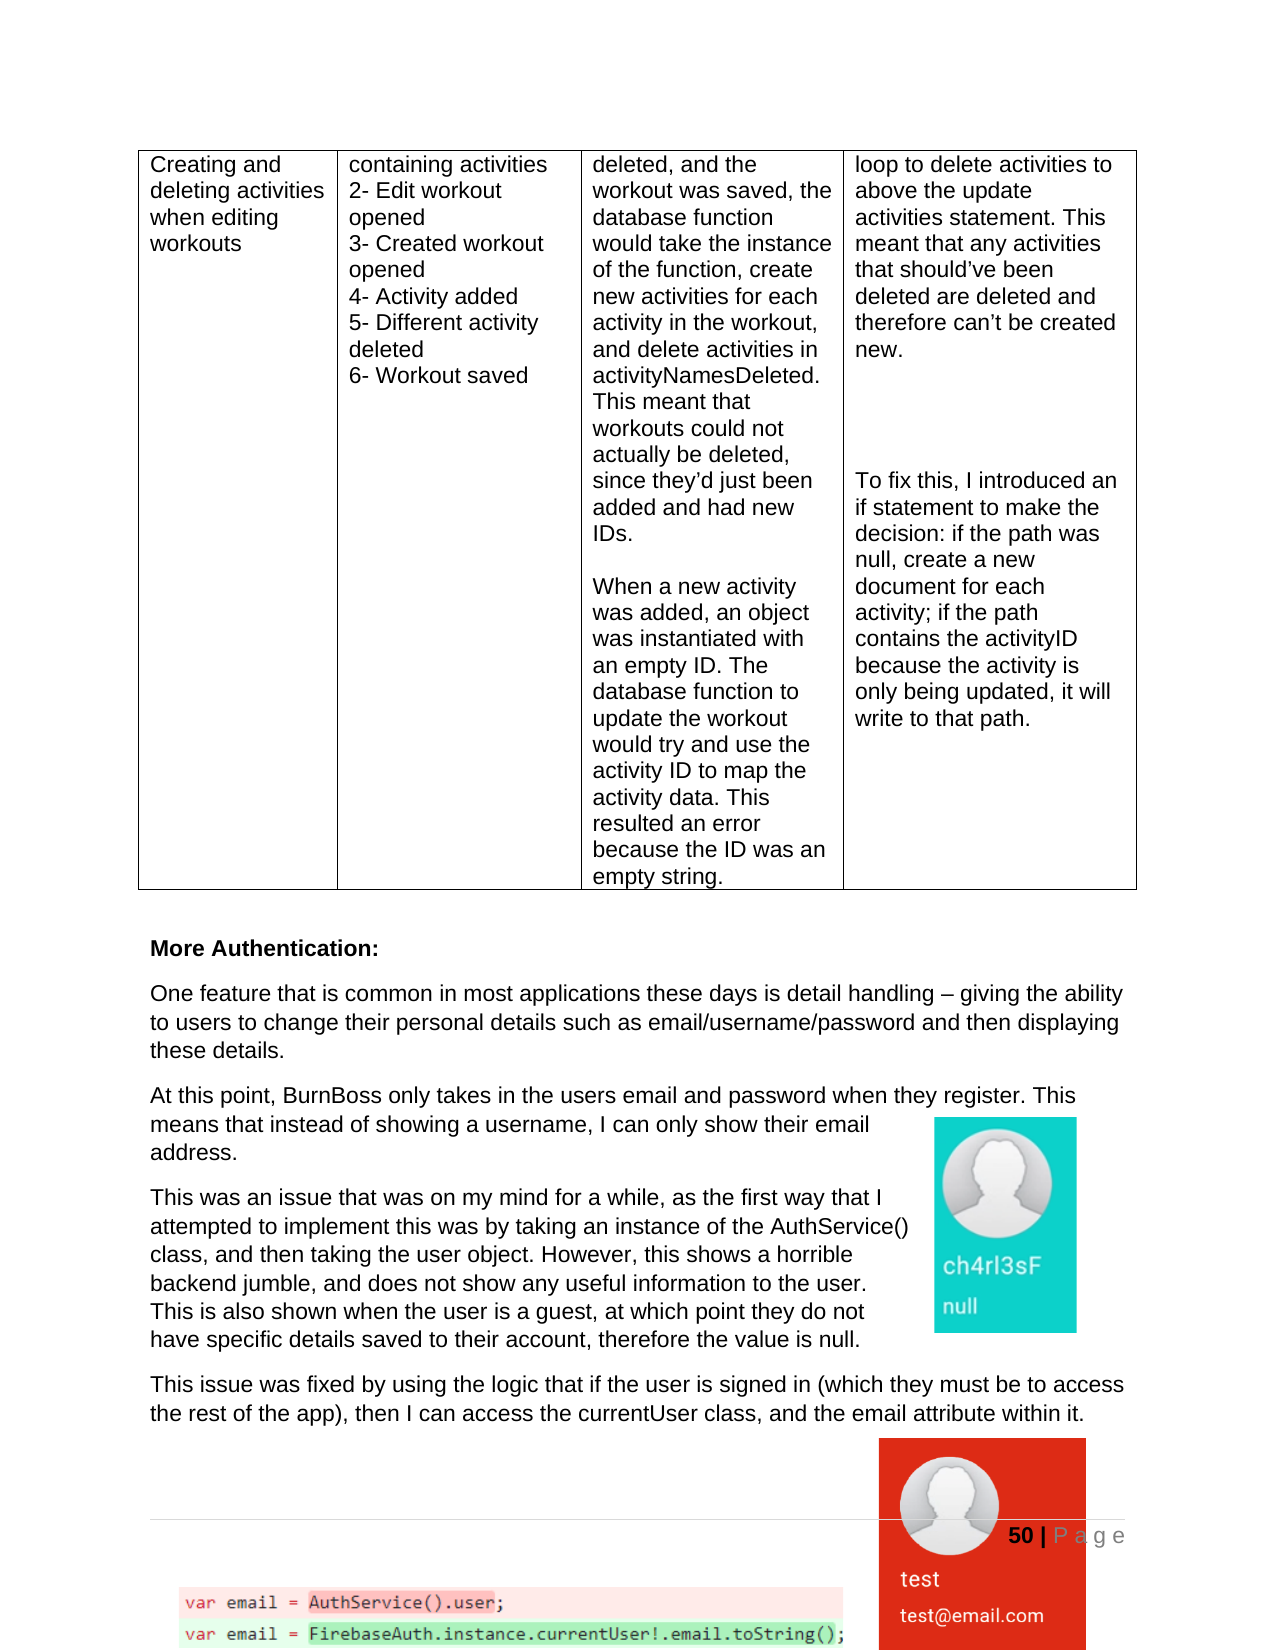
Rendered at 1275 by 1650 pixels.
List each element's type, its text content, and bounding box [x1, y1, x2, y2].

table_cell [338, 151, 581, 889]
list One feature that is common in most applications these days is detail handling – giving the ability to users to change their personal details such as email/username/password and then displaying these details. [150, 980, 1125, 1063]
picture [932, 1117, 1077, 1330]
list At this point, BurnBoss only takes in the users email and password when they register. This means that instead of showing a username, I can only show their email address. [150, 1082, 1125, 1165]
list More Authentication: [150, 935, 1125, 961]
picture [878, 1520, 1086, 1650]
list This was an issue that was on my mind for a while, as the first way that I attempted to implement this was by taking an instance of the AuthService() class, and then taking the user object. However, this shows a horrible backend jumble, and does not show any useful information to the user. This is also shown when the user is a guest, at which point they do not have specific details saved to their account, therefore the value is null. [150, 1184, 1125, 1353]
picture [878, 1438, 1086, 1519]
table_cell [139, 151, 337, 889]
picture [177, 1587, 843, 1647]
